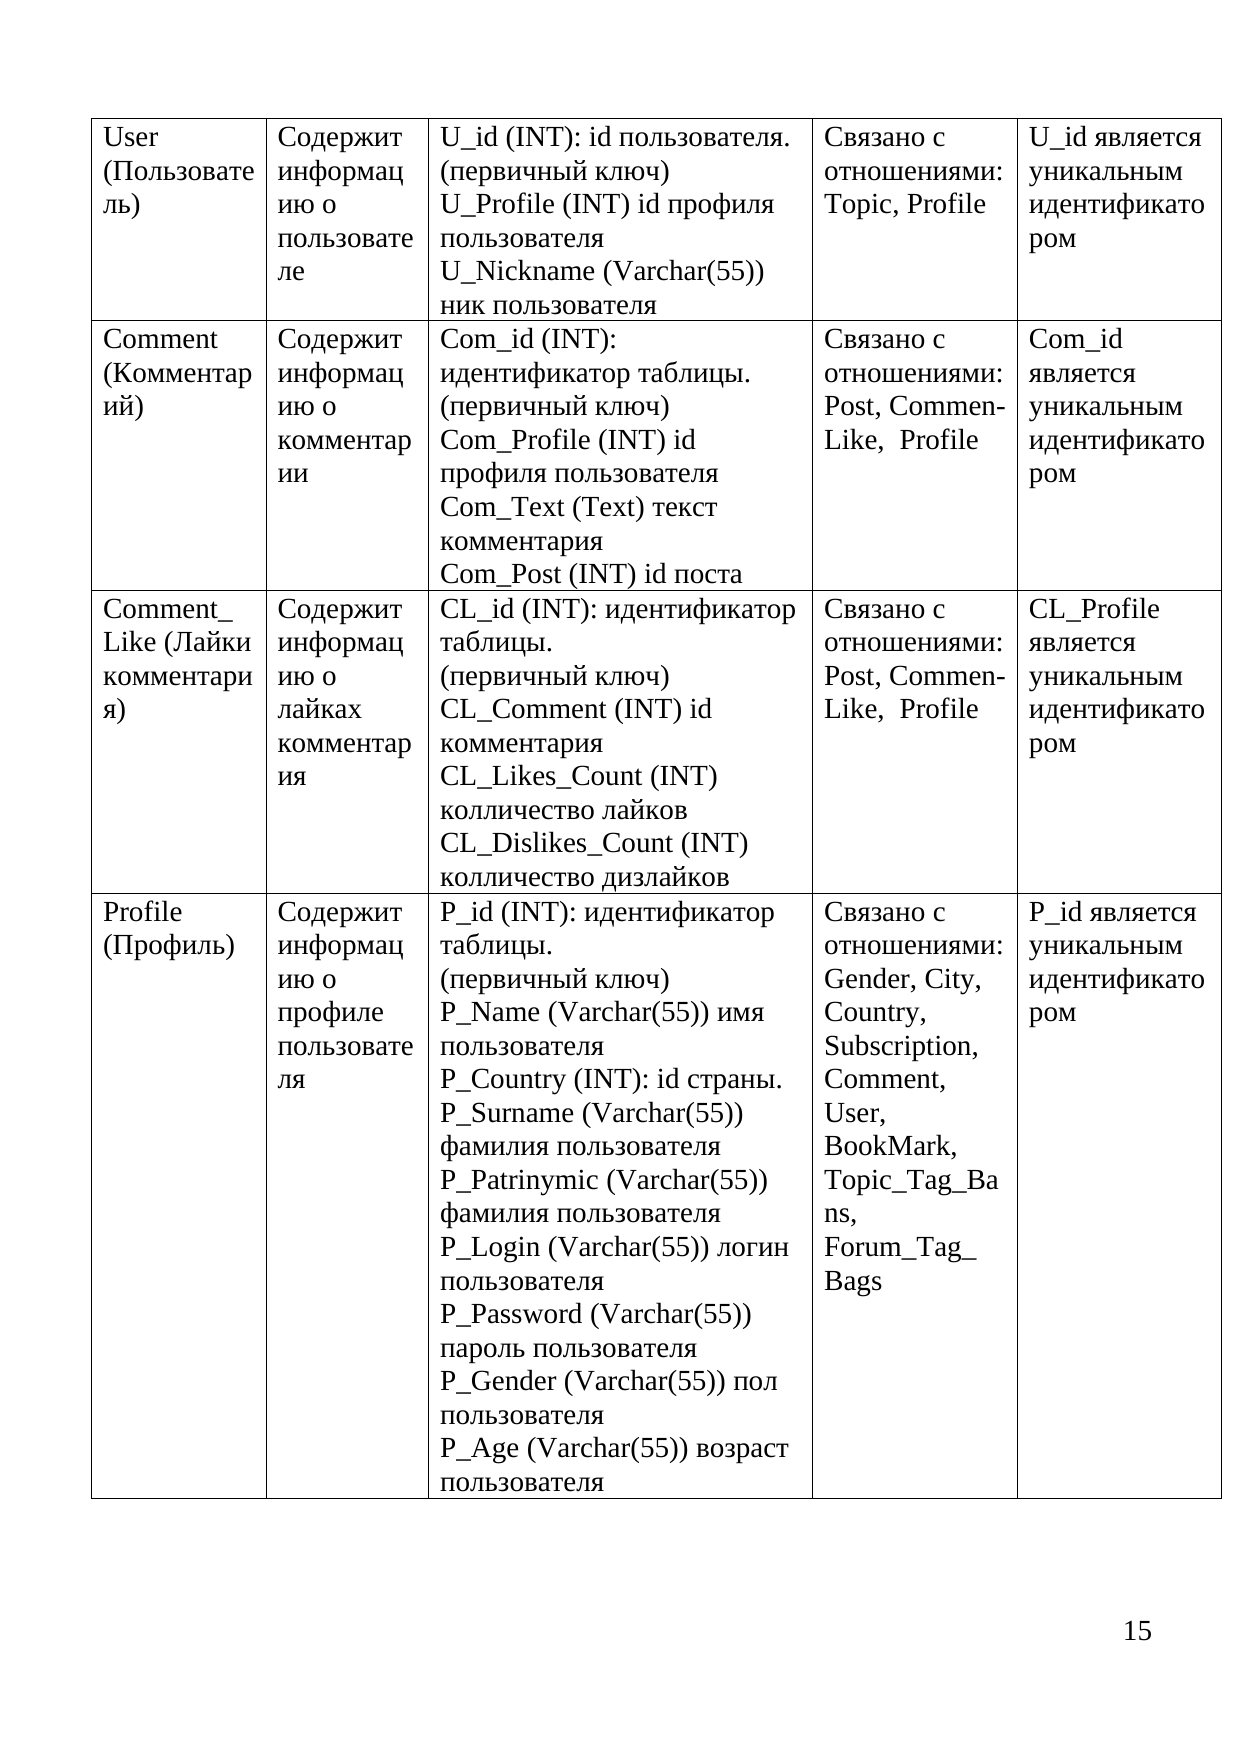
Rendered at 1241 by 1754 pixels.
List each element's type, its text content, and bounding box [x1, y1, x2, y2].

table_cell Содержит информацию о пользователе [267, 119, 428, 320]
table_cell P_id (INT): идентификатор таблицы. (первичный ключ) P_Name (Varchar(55)) имя пользователя P_Country (INT): id страны. P_Surname (Varchar(55)) фамилия пользователя P_Patrinymic (Varchar(55)) фамилия пользователя P_Login (Varchar(55)) логин пользователя P_Password (Varchar(55)) пароль пользователя P_Gender (Varchar(55)) пол пользователя P_Age (Varchar(55)) возраст пользователя [429, 894, 812, 1497]
table_cell CL_Profile является уникальным идентификатором [1018, 591, 1221, 893]
table_cell Com_id (INT): идентификатор таблицы. (первичный ключ) Com_Profile (INT) id профиля пользователя Com_Text (Text) текст комментария Com_Post (INT) id поста [429, 321, 812, 590]
table_cell Com_id является уникальным идентификатором [1018, 321, 1221, 590]
table_cell Comment (Комментарий) [92, 321, 266, 590]
table_cell Связано с отношениями: Gender, City, Country, Subscription, Comment, User, BookMark, Topic_Tag_Bans, Forum_Tag_ Bags [813, 894, 1017, 1497]
table_cell U_id (INT): id пользователя. (первичный ключ) U_Profile (INT) id профиля пользователя U_Nickname (Varchar(55)) ник пользователя [429, 119, 812, 320]
table_cell Содержит информацию о профиле пользователя [267, 894, 428, 1497]
table_cell Содержит информацию о лайках комментария [267, 591, 428, 893]
table_cell Comment_ Like (Лайки комментария) [92, 591, 266, 893]
table_cell Связано с отношениями: Post, Commen- Like, Profile [813, 321, 1017, 590]
table_cell U_id является уникальным идентификатором [1018, 119, 1221, 320]
table_cell CL_id (INT): идентификатор таблицы. (первичный ключ) CL_Comment (INT) id комментария CL_Likes_Count (INT) колличество лайков CL_Dislikes_Count (INT) колличество дизлайков [429, 591, 812, 893]
table_cell P_id является уникальным идентификатором [1018, 894, 1221, 1497]
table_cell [813, 119, 1017, 320]
table_cell Связано с отношениями: Post, Commen- Like, Profile [813, 591, 1017, 893]
table_cell User (Пользователь) [92, 119, 266, 320]
table_cell Profile (Профиль) [92, 894, 266, 1497]
table_cell Содержит информацию о комментарии [267, 321, 428, 590]
